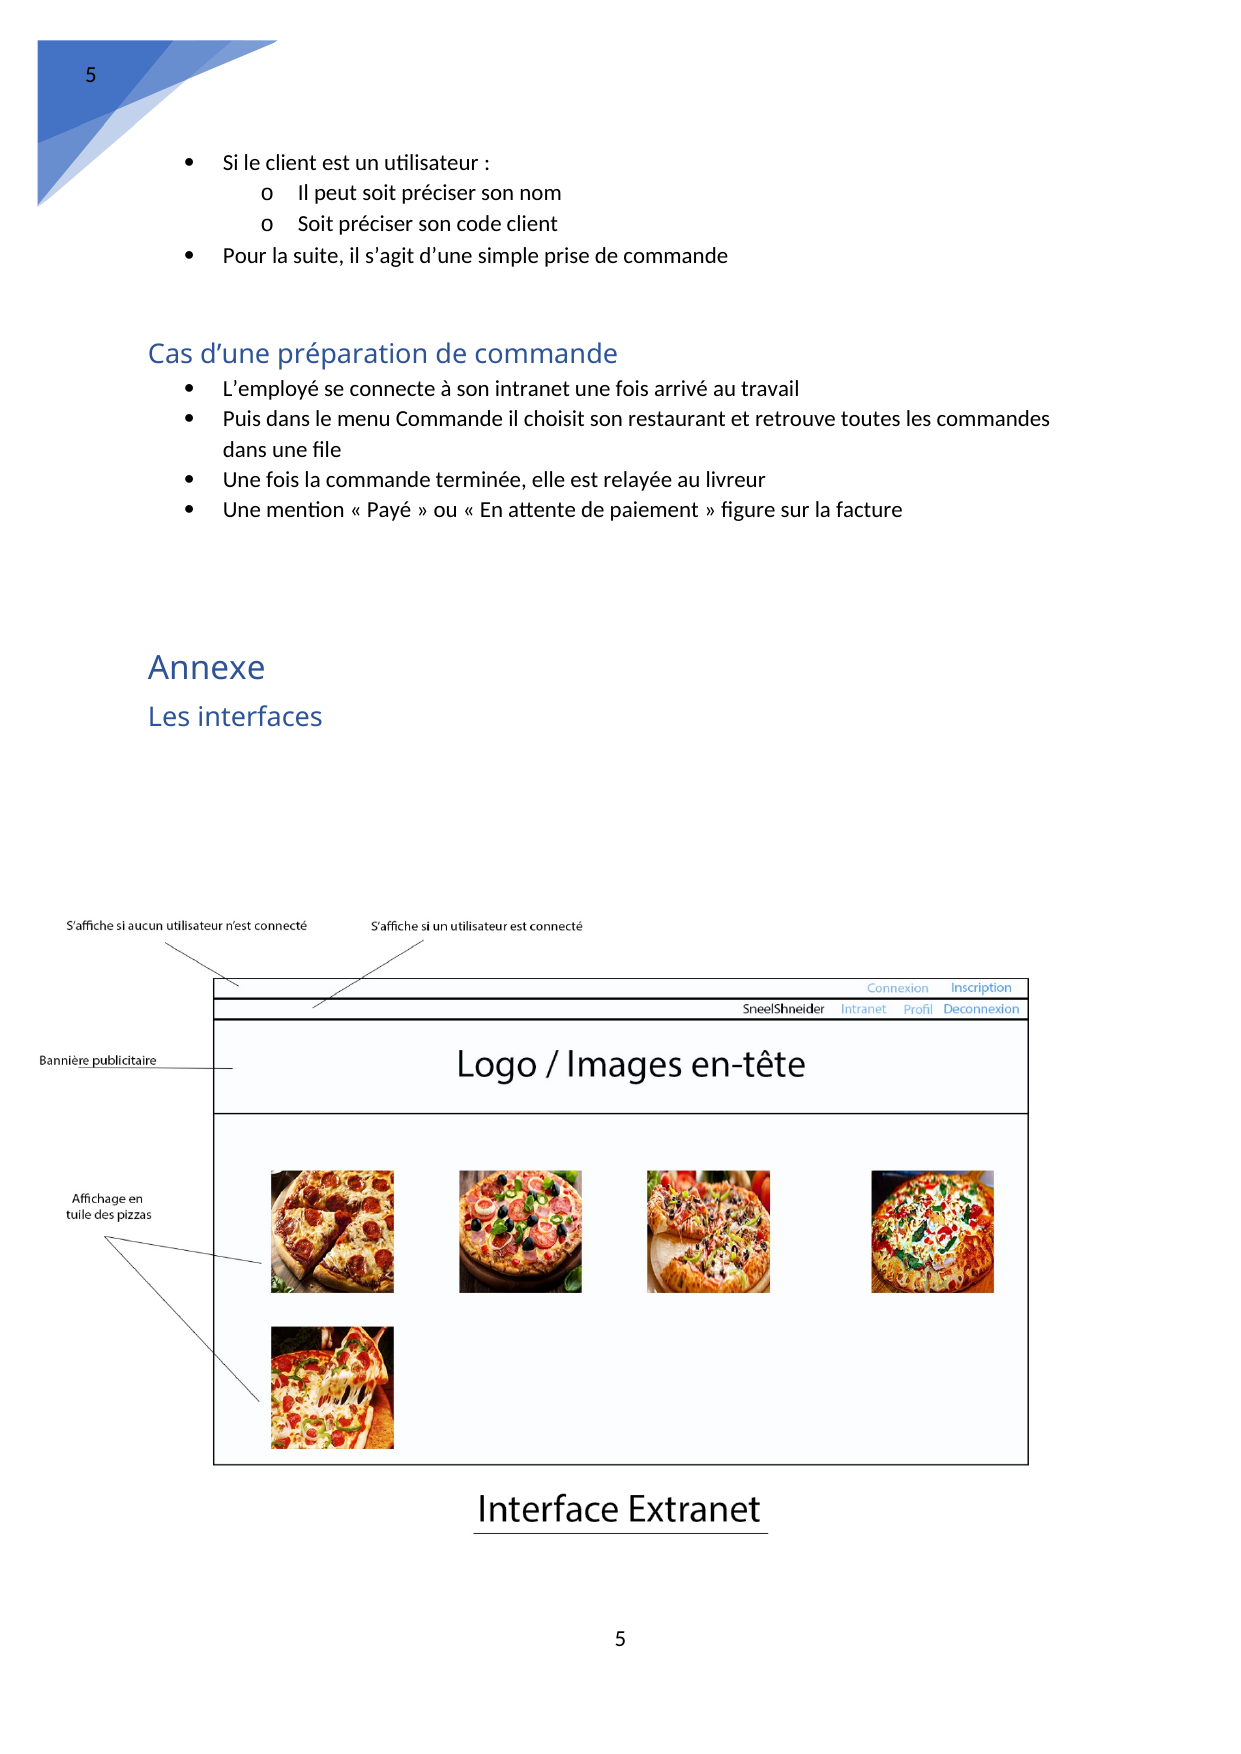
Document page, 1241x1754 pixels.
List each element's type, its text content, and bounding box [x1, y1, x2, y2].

list L’employé se connecte à son intranet une fois arrivé au travail [185, 374, 1093, 402]
subtitle Annexe [148, 644, 1093, 689]
list Une mention « Payé » ou « En attente de paiement » figure sur la facture [185, 495, 1093, 523]
picture [32, 901, 1208, 1562]
picture [37, 40, 279, 209]
list Soit préciser son code client [260, 209, 1093, 238]
list Une fois la commande terminée, elle est relayée au livreur [185, 465, 1093, 493]
subtitle Cas d’une préparation de commande [148, 334, 1093, 371]
list Puis dans le menu Commande il choisit son restaurant et retrouve toutes les commandes dans une file [185, 404, 1093, 463]
list Il peut soit préciser son nom [260, 178, 1093, 207]
list Pour la suite, il s’agit d’une simple prise de commande [185, 241, 1093, 269]
subtitle Les interfaces [148, 697, 1093, 734]
list Si le client est un utilisateur : [185, 148, 1093, 176]
